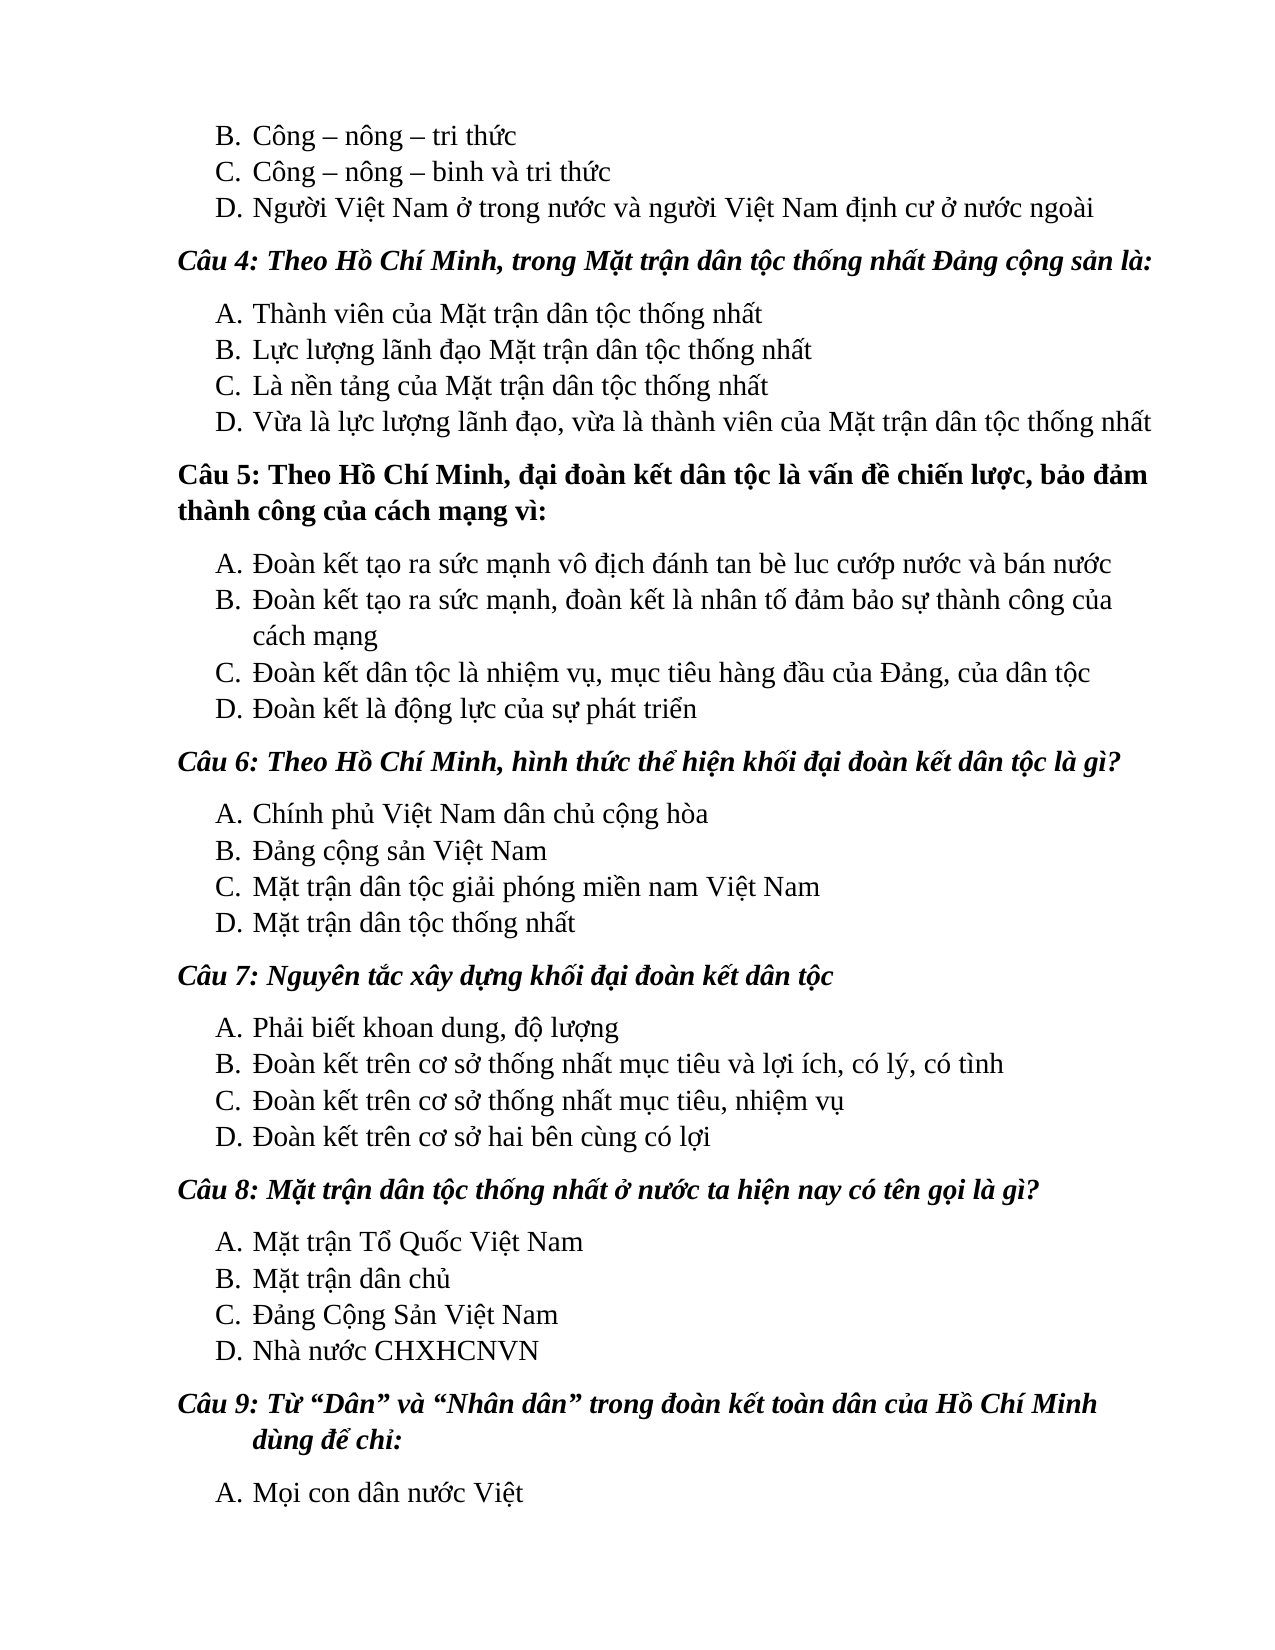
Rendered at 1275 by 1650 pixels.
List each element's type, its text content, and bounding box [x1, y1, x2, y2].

list Đoàn kết là động lực của sự phát triển [215, 691, 1157, 724]
list Mặt trận dân tộc giải phóng miền nam Việt Nam [215, 869, 1157, 902]
list Đoàn kết dân tộc là nhiệm vụ, mục tiêu hàng đầu của Đảng, của dân tộc [215, 655, 1157, 688]
list Người Việt Nam ở trong nước và người Việt Nam định cư ở nước ngoài [215, 190, 1157, 224]
list Nhà nước CHXHCNVN [215, 1333, 1157, 1367]
list Công – nông – binh và tri thức [215, 154, 1157, 188]
list Đoàn kết trên cơ sở hai bên cùng có lợi [215, 1119, 1157, 1152]
list Đoàn kết tạo ra sức mạnh vô địch đánh tan bè luc cướp nước và bán nước [215, 546, 1157, 580]
list Vừa là lực lượng lãnh đạo, vừa là thành viên của Mặt trận dân tộc thống nhất [215, 404, 1157, 438]
list Thành viên của Mặt trận dân tộc thống nhất [215, 296, 1157, 329]
text Câu 9: Từ “Dân” và “Nhân dân” trong đoàn kết toàn dân của Hồ Chí Minh dùng để chỉ: [177, 1386, 1157, 1456]
list Đoàn kết trên cơ sở thống nhất mục tiêu, nhiệm vụ [215, 1083, 1157, 1116]
list Là nền tảng của Mặt trận dân tộc thống nhất [215, 368, 1157, 402]
list Mặt trận Tổ Quốc Việt Nam [215, 1224, 1157, 1258]
text Câu 6: Theo Hồ Chí Minh, hình thức thể hiện khối đại đoàn kết dân tộc là gì? [177, 744, 1157, 777]
list Phải biết khoan dung, độ lượng [215, 1011, 1157, 1044]
list Mặt trận dân tộc thống nhất [215, 905, 1157, 938]
list Đoàn kết tạo ra sức mạnh, đoàn kết là nhân tố đảm bảo sự thành công của cách mạng [215, 582, 1157, 652]
list Lực lượng lãnh đạo Mặt trận dân tộc thống nhất [215, 332, 1157, 366]
list Đảng cộng sản Việt Nam [215, 833, 1157, 866]
list Đảng Cộng Sản Việt Nam [215, 1297, 1157, 1330]
text Câu 8: Mặt trận dân tộc thống nhất ở nước ta hiện nay có tên gọi là gì? [177, 1172, 1157, 1205]
list Đoàn kết trên cơ sở thống nhất mục tiêu và lợi ích, có lý, có tình [215, 1047, 1157, 1080]
list Mặt trận dân chủ [215, 1261, 1157, 1294]
text Câu 4: Theo Hồ Chí Minh, trong Mặt trận dân tộc thống nhất Đảng cộng sản là: [177, 243, 1157, 277]
list Mọi con dân nước Việt [215, 1475, 1157, 1508]
text Câu 5: Theo Hồ Chí Minh, đại đoàn kết dân tộc là vấn đề chiến lược, bảo đảm thành công của cách mạng vì: [177, 457, 1157, 527]
text Câu 7: Nguyên tắc xây dựng khối đại đoàn kết dân tộc [177, 958, 1157, 991]
list Chính phủ Việt Nam dân chủ cộng hòa [215, 796, 1157, 830]
list Công – nông – tri thức [215, 118, 1157, 152]
